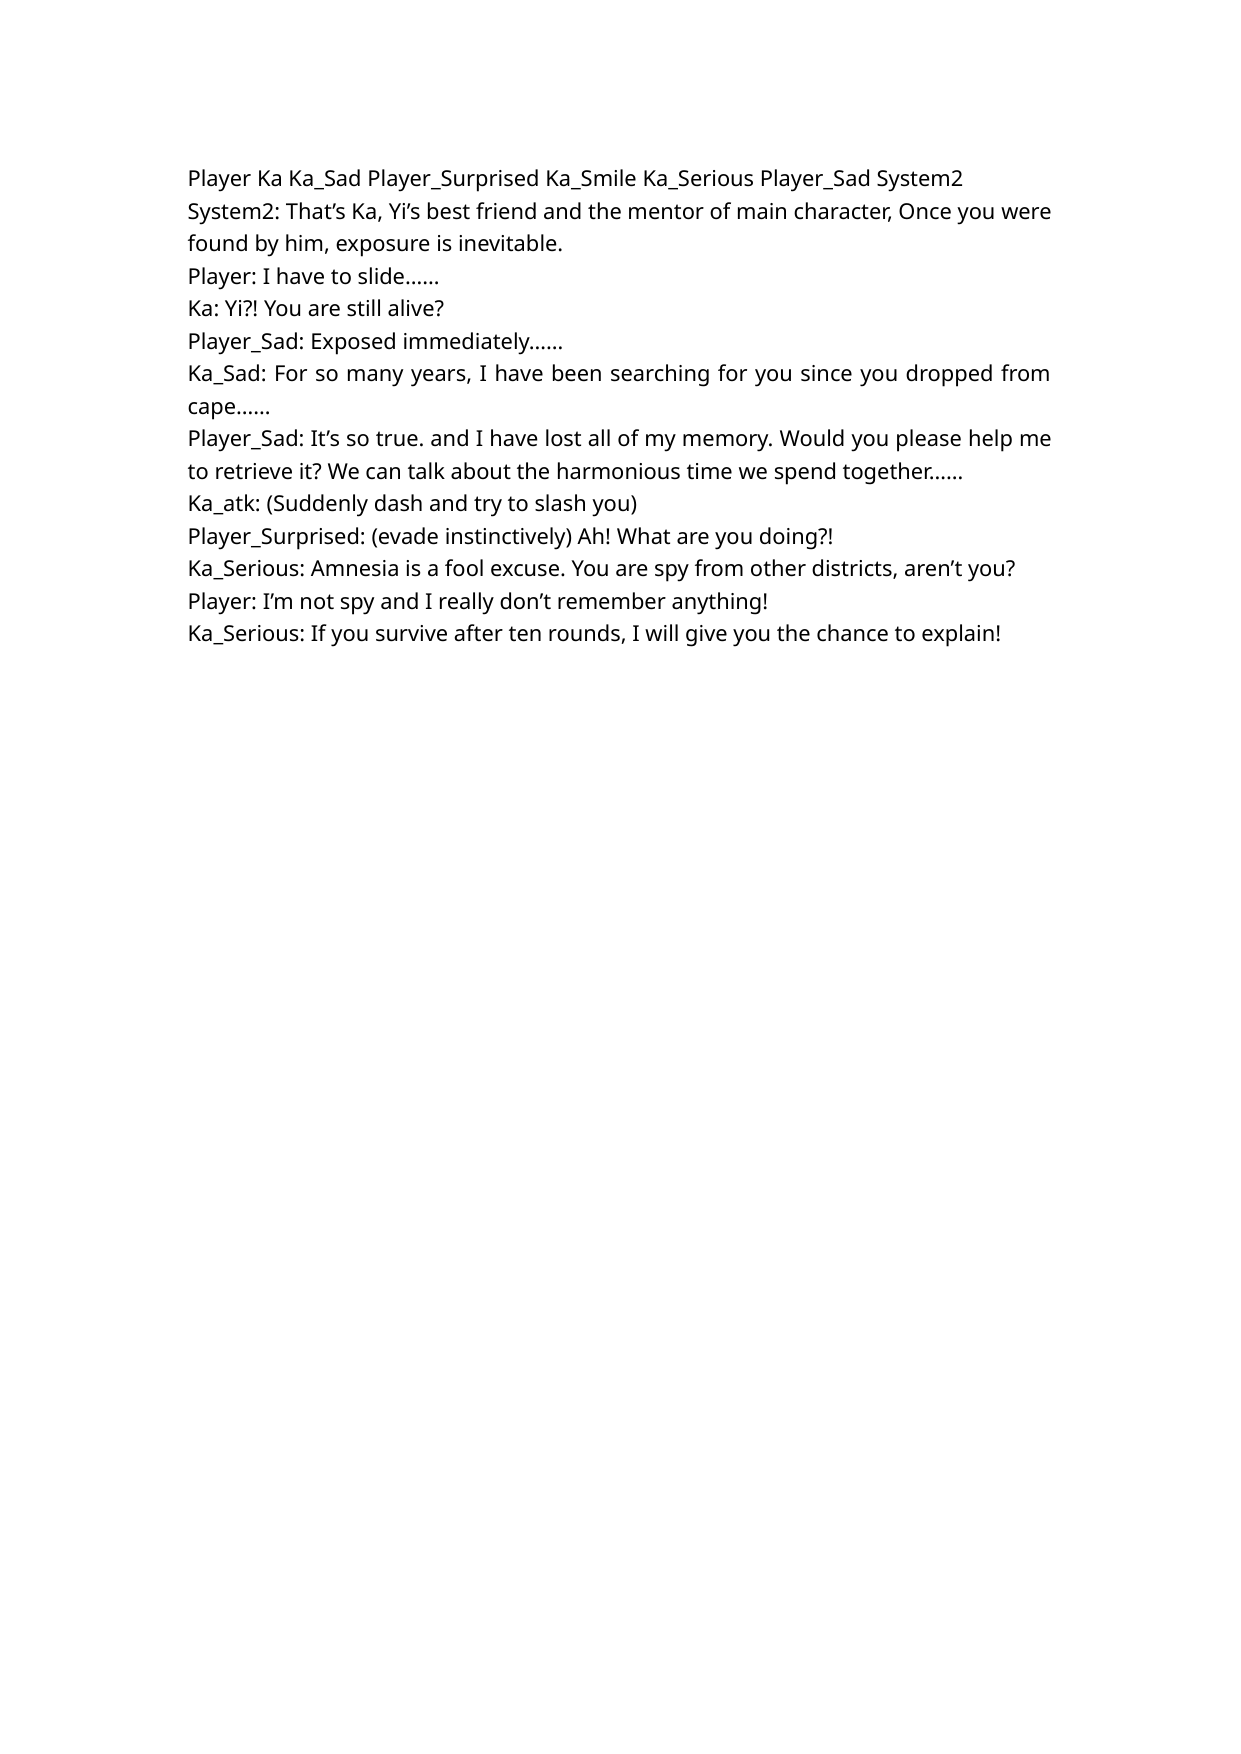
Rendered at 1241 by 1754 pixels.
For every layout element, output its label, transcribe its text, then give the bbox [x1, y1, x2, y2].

text Player Ka Ka_Sad Player_Surprised Ka_Smile Ka_Serious Player_Sad System2 [187, 162, 1053, 194]
text Player_Surprised: (evade instinctively) Ah! What are you doing?! [187, 519, 1053, 552]
text Player_Sad: Exposed immediately…… [187, 324, 1053, 357]
text Player_Sad: It’s so true. and I have lost all of my memory. Would you please help me to retrieve it? We can talk about the harmonious time we spend together…… [187, 422, 1053, 487]
text Ka_atk: (Suddenly dash and try to slash you) [187, 487, 1053, 519]
text Player: I’m not spy and I really don’t remember anything! [187, 584, 1053, 617]
text Player: I have to slide…… [187, 259, 1053, 292]
text Ka_Serious: Amnesia is a fool excuse. You are spy from other districts, aren’t you? [187, 552, 1053, 584]
text Ka_Sad: For so many years, I have been searching for you since you dropped from cape…… [187, 357, 1053, 422]
text System2: That’s Ka, Yi’s best friend and the mentor of main character, Once you were found by him, exposure is inevitable. [187, 194, 1053, 259]
text Ka_Serious: If you survive after ten rounds, I will give you the chance to explain! [187, 617, 1053, 649]
text Ka: Yi?! You are still alive? [187, 292, 1053, 324]
